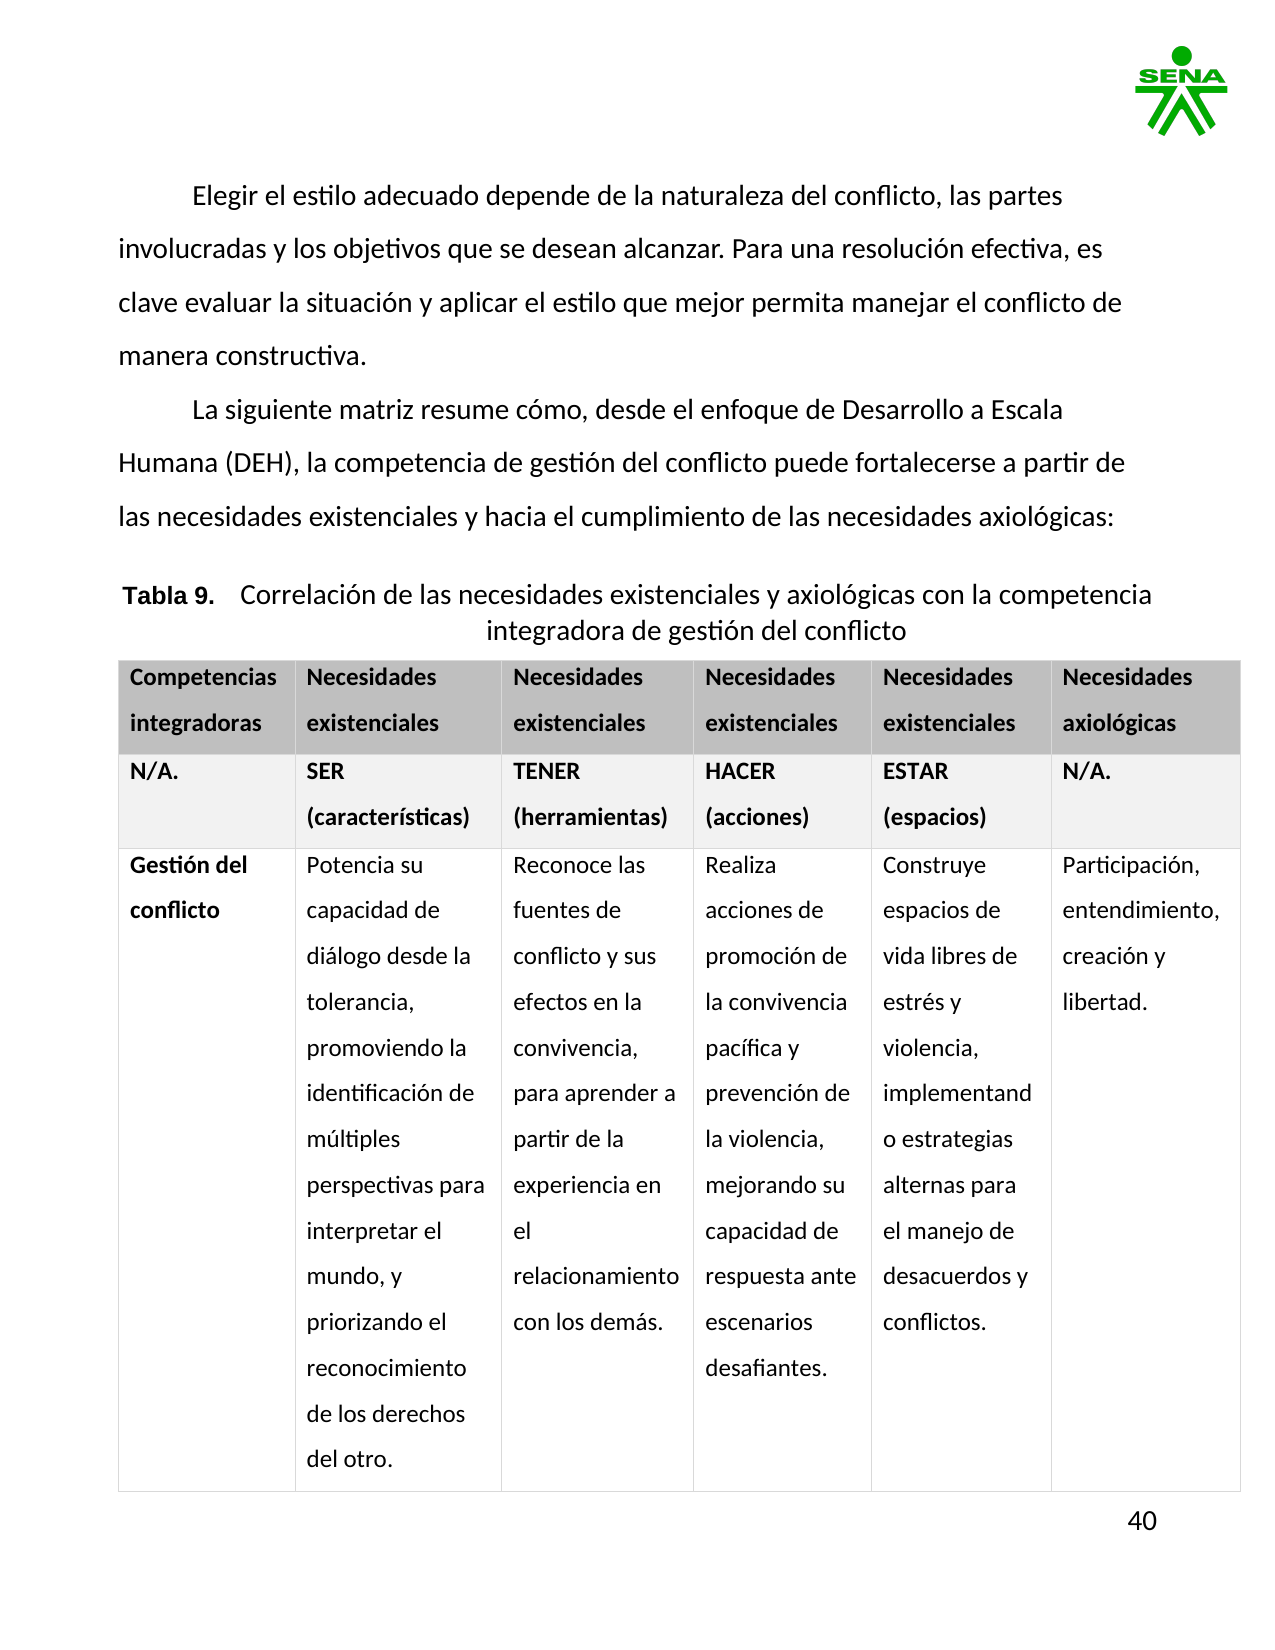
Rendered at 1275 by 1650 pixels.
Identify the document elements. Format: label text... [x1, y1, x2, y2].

table_cell Gestión del conflicto [119, 849, 295, 1491]
table_header Necesidades existenciales [872, 661, 1051, 754]
table_cell ESTAR (espacios) [872, 755, 1051, 848]
table_cell Potencia su capacidad de diálogo desde la tolerancia, promoviendo la identificación de múltiples perspectivas para interpretar el mundo, y priorizando el reconocimiento de los derechos del otro. [296, 849, 501, 1491]
text Elegir el estilo adecuado depende de la naturaleza del conflicto, las partes involucradas y los objetivos que se desean alcanzar. Para una resolución efectiva, es clave evaluar la situación y aplicar el estilo que mejor permita manejar el conflicto de manera constructiva. [118, 177, 1157, 373]
table_header Necesidades existenciales [502, 661, 693, 754]
table_header Competencias integradoras [119, 661, 295, 754]
table_cell Realiza acciones de promoción de la convivencia pacífica y prevención de la violencia, mejorando su capacidad de respuesta ante escenarios desafiantes. [694, 849, 871, 1491]
table_header Necesidades existenciales [296, 661, 501, 754]
table_cell SER (características) [296, 755, 501, 848]
table_cell Participación, entendimiento, creación y libertad. [1052, 849, 1240, 1491]
table_header Necesidades axiológicas [1052, 661, 1240, 754]
text Correlación de las necesidades existenciales y axiológicas con la competencia integradora de gestión del conflicto [118, 576, 1157, 647]
table_cell N/A. [119, 755, 295, 848]
table_cell Construye espacios de vida libres de estrés y violencia, implementando estrategias alternas para el manejo de desacuerdos y conflictos. [872, 849, 1051, 1491]
table_cell TENER (herramientas) [502, 755, 693, 848]
text La siguiente matriz resume cómo, desde el enfoque de Desarrollo a Escala Humana (DEH), la competencia de gestión del conflicto puede fortalecerse a partir de las necesidades existenciales y hacia el cumplimiento de las necesidades axiológicas: [118, 391, 1157, 533]
table_cell Reconoce las fuentes de conflicto y sus efectos en la convivencia, para aprender a partir de la experiencia en el relacionamiento con los demás. [502, 849, 693, 1491]
picture [1135, 46, 1228, 136]
table_cell HACER (acciones) [694, 755, 871, 848]
table_cell N/A. [1052, 755, 1240, 848]
table_header Necesidades existenciales [694, 661, 871, 754]
